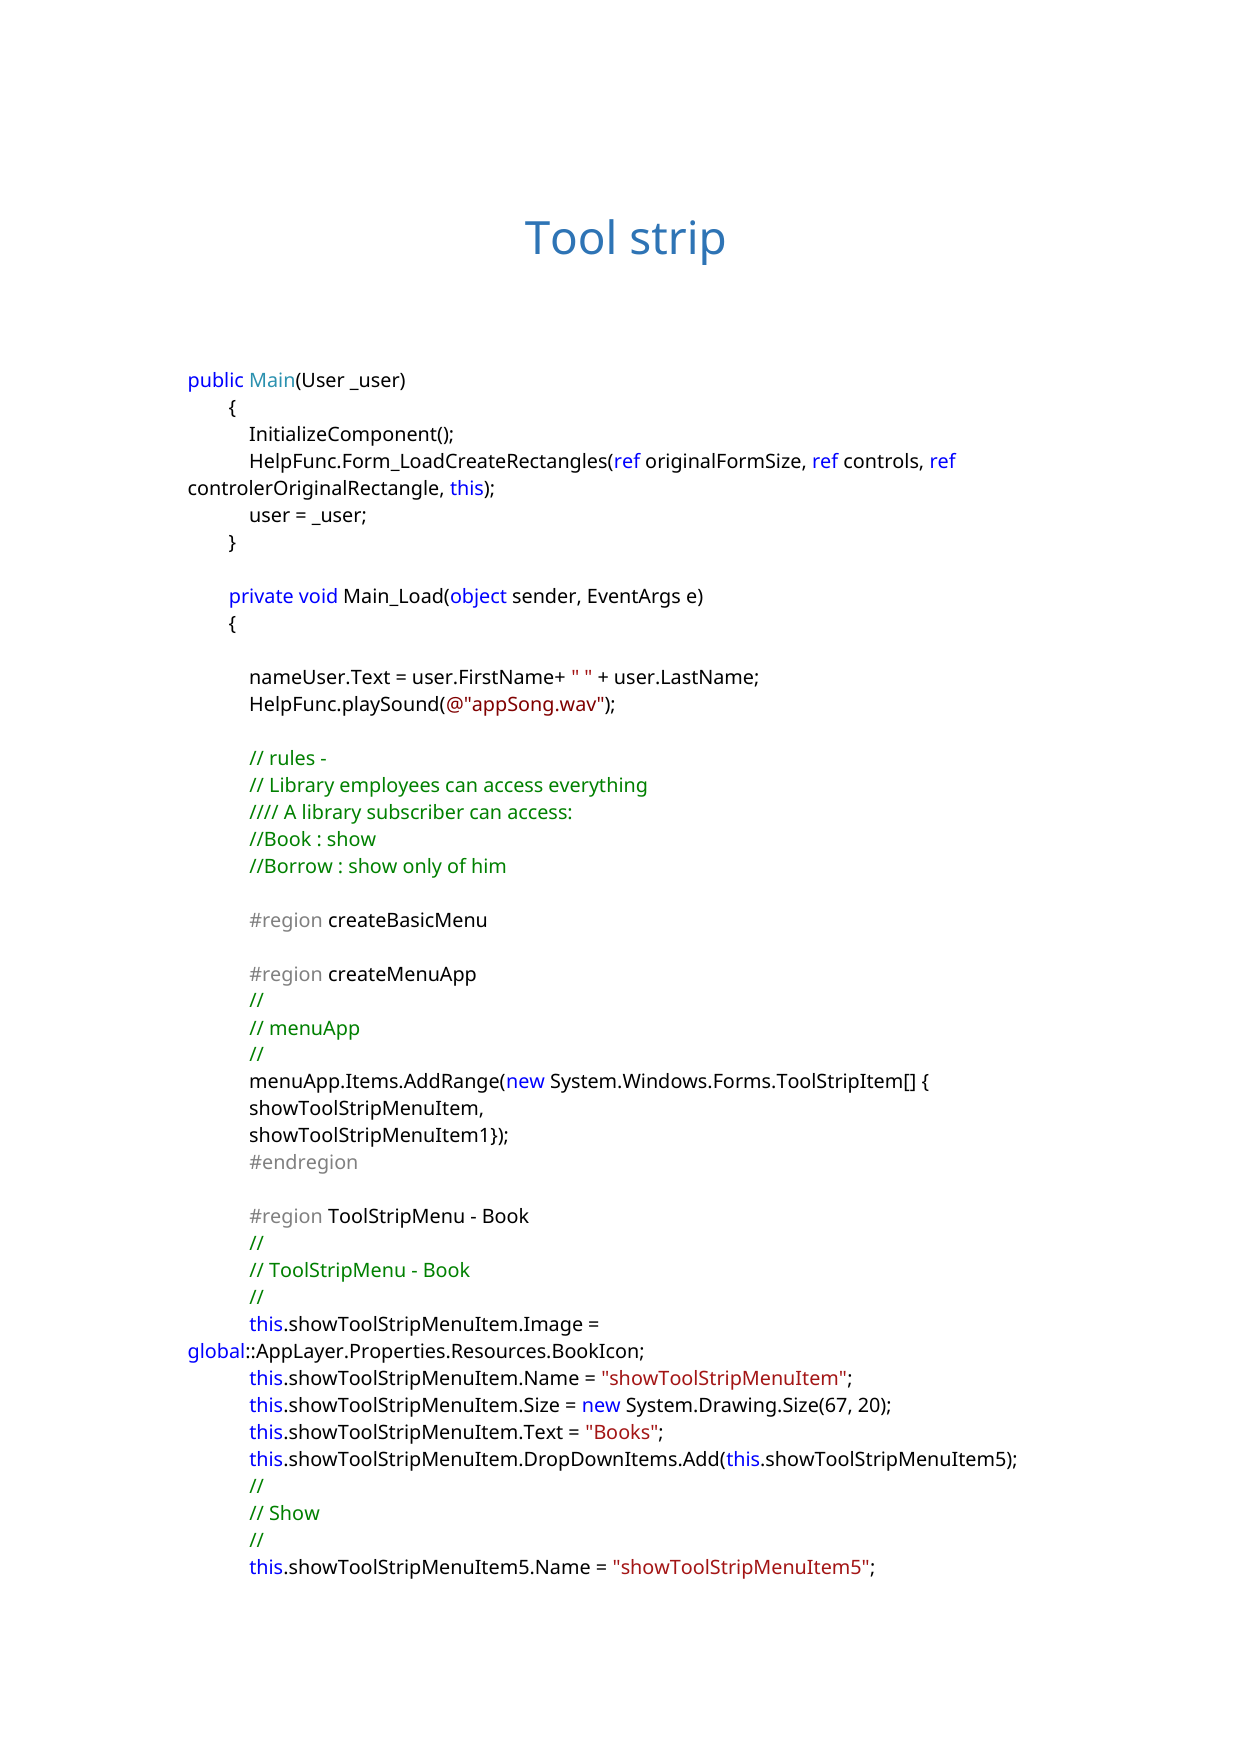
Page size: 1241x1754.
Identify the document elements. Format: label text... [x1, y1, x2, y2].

text //Book : show [187, 825, 1053, 852]
text // [187, 1229, 1053, 1257]
text menuApp.Items.AddRange(new System.Windows.Forms.ToolStripItem[] { [187, 1068, 1053, 1095]
text nameUser.Text = user.FirstName+ " " + user.LastName; [187, 663, 1053, 690]
text showToolStripMenuItem, [187, 1095, 1053, 1122]
text this.showToolStripMenuItem.DropDownItems.Add(this.showToolStripMenuItem5); [187, 1445, 1053, 1472]
text this.showToolStripMenuItem.Name = "showToolStripMenuItem"; [187, 1364, 1053, 1391]
text InitializeComponent(); [187, 420, 1053, 447]
text //// A library subscriber can access: [187, 798, 1053, 825]
text // [187, 1041, 1053, 1068]
text private void Main_Load(object sender, EventArgs e) [187, 582, 1053, 609]
text public Main(User _user) [187, 366, 1053, 393]
text // [187, 1526, 1053, 1553]
text { [187, 393, 1053, 420]
text { [187, 609, 1053, 636]
text // [187, 987, 1053, 1014]
text // Library employees can access everything [187, 771, 1053, 798]
text HelpFunc.Form_LoadCreateRectangles(ref originalFormSize, ref controls, ref controlerOriginalRectangle, this); [187, 447, 1053, 501]
text // [187, 1472, 1053, 1499]
text } [187, 528, 1053, 555]
text // menuApp [187, 1014, 1053, 1041]
text // ToolStripMenu - Book [187, 1257, 1053, 1283]
text #endregion [187, 1149, 1053, 1176]
text // [187, 1283, 1053, 1311]
text //Borrow : show only of him [187, 852, 1053, 879]
text showToolStripMenuItem1}); [187, 1122, 1053, 1149]
text this.showToolStripMenuItem.Size = new System.Drawing.Size(67, 20); [187, 1391, 1053, 1418]
text #region createBasicMenu [187, 906, 1053, 933]
text user = _user; [187, 501, 1053, 528]
text this.showToolStripMenuItem.Image = global::AppLayer.Properties.Resources.BookIcon; [187, 1311, 1053, 1364]
text // Show [187, 1499, 1053, 1526]
text this.showToolStripMenuItem5.Name = "showToolStripMenuItem5"; [187, 1553, 1053, 1580]
text this.showToolStripMenuItem.Text = "Books"; [187, 1418, 1053, 1445]
text #region createMenuApp [187, 960, 1053, 987]
subtitle Tool strip [187, 205, 1053, 268]
text HelpFunc.playSound(@"appSong.wav"); [187, 690, 1053, 717]
text #region ToolStripMenu - Book [187, 1203, 1053, 1229]
text // rules - [187, 744, 1053, 771]
